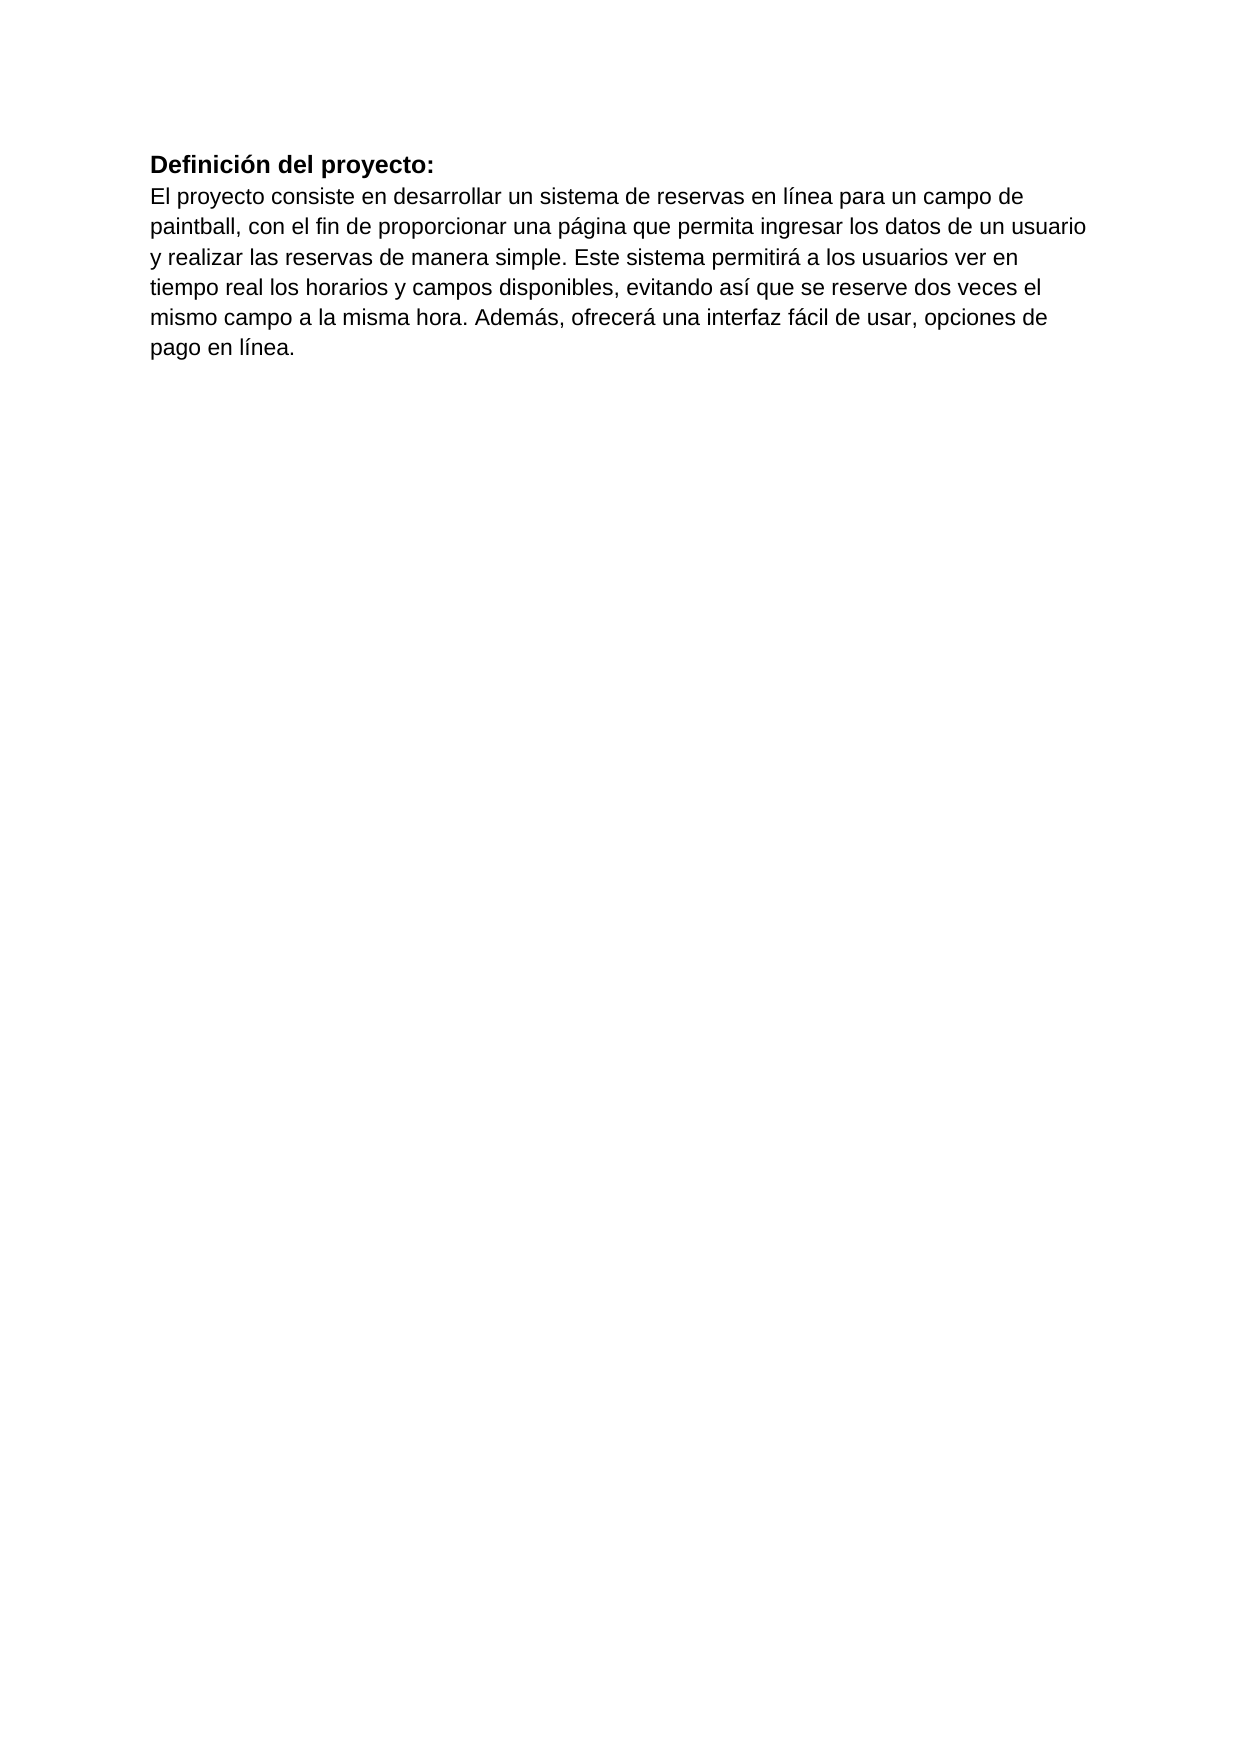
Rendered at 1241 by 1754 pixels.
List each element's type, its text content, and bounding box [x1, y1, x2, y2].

text El proyecto consiste en desarrollar un sistema de reservas en línea para un campo de paintball, con el fin de proporcionar una página que permita ingresar los datos de un usuario y realizar las reservas de manera simple. Este sistema permitirá a los usuarios ver en tiempo real los horarios y campos disponibles, evitando así que se reserve dos veces el mismo campo a la misma hora. Además, ofrecerá una interfaz fácil de usar, opciones de pago en línea. [150, 183, 1090, 360]
text Definición del proyecto: [150, 150, 1090, 179]
